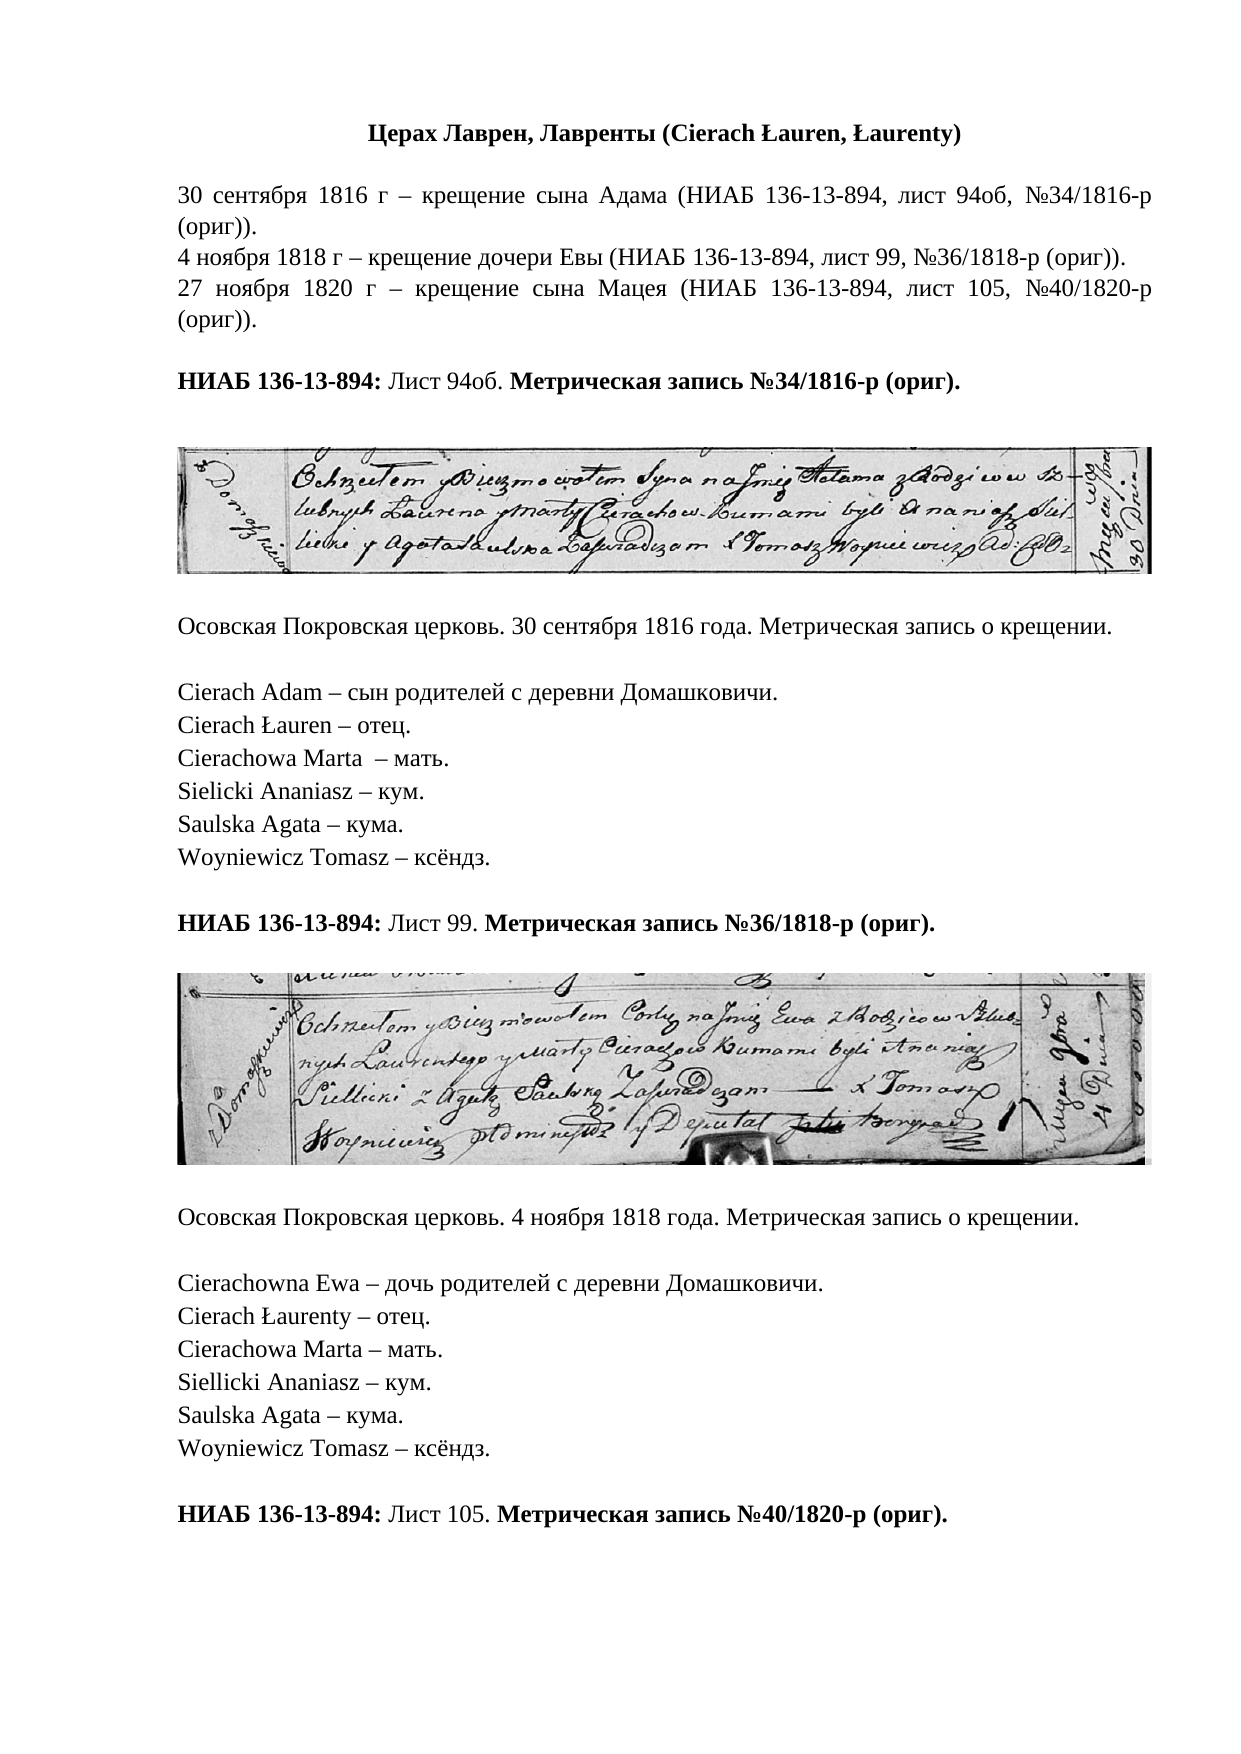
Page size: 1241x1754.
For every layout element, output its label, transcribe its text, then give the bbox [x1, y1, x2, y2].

text Sielicki Ananiasz – кум. [177, 776, 1152, 804]
text Cierachowa Marta – мать. [177, 1334, 1152, 1363]
text 27 ноября 1820 г – крещение сына Мацея (НИАБ 136-13-894, лист 105, №40/1820-р (ориг)). [177, 273, 1152, 333]
text 4 ноября 1818 г – крещение дочери Евы (НИАБ 136-13-894, лист 99, №36/1818-р (ориг)). [177, 242, 1152, 271]
picture [177, 447, 1152, 574]
text НИАБ 136-13-894: Лист 94об. Метрическая запись №34/1816-р (ориг). [177, 366, 1152, 395]
text Cierach Adam – сын родителей с деревни Домашковичи. [177, 677, 1152, 706]
text Woyniewicz Tomasz – ксёндз. [177, 1433, 1152, 1462]
text Cierach Łaurenty – отец. [177, 1301, 1152, 1330]
text Церах Лаврен, Лавренты (Cierach Łauren, Łaurenty) [177, 118, 1152, 147]
text Siellicki Ananiasz – кум. [177, 1367, 1152, 1396]
text Cierachowa Marta – мать. [177, 743, 1152, 772]
text Saulska Agata – кума. [177, 1400, 1152, 1429]
picture [177, 973, 1152, 1165]
text Woyniewicz Tomasz – ксёндз. [177, 842, 1152, 871]
text НИАБ 136-13-894: Лист 99. Метрическая запись №36/1818-р (ориг). [177, 908, 1152, 937]
text Saulska Agata – кума. [177, 809, 1152, 838]
text 30 сентября 1816 г – крещение сына Адама (НИАБ 136-13-894, лист 94об, №34/1816-р (ориг)). [177, 180, 1152, 240]
text Cierachowna Ewa – дочь родителей с деревни Домашковичи. [177, 1268, 1152, 1297]
text Cierach Łauren – отец. [177, 710, 1152, 738]
text Осовская Покровская церковь. 4 ноября 1818 года. Метрическая запись о крещении. [177, 1202, 1152, 1231]
text НИАБ 136-13-894: Лист 105. Метрическая запись №40/1820-р (ориг). [177, 1499, 1152, 1528]
text Осовская Покровская церковь. 30 сентября 1816 года. Метрическая запись о крещении. [177, 611, 1152, 639]
